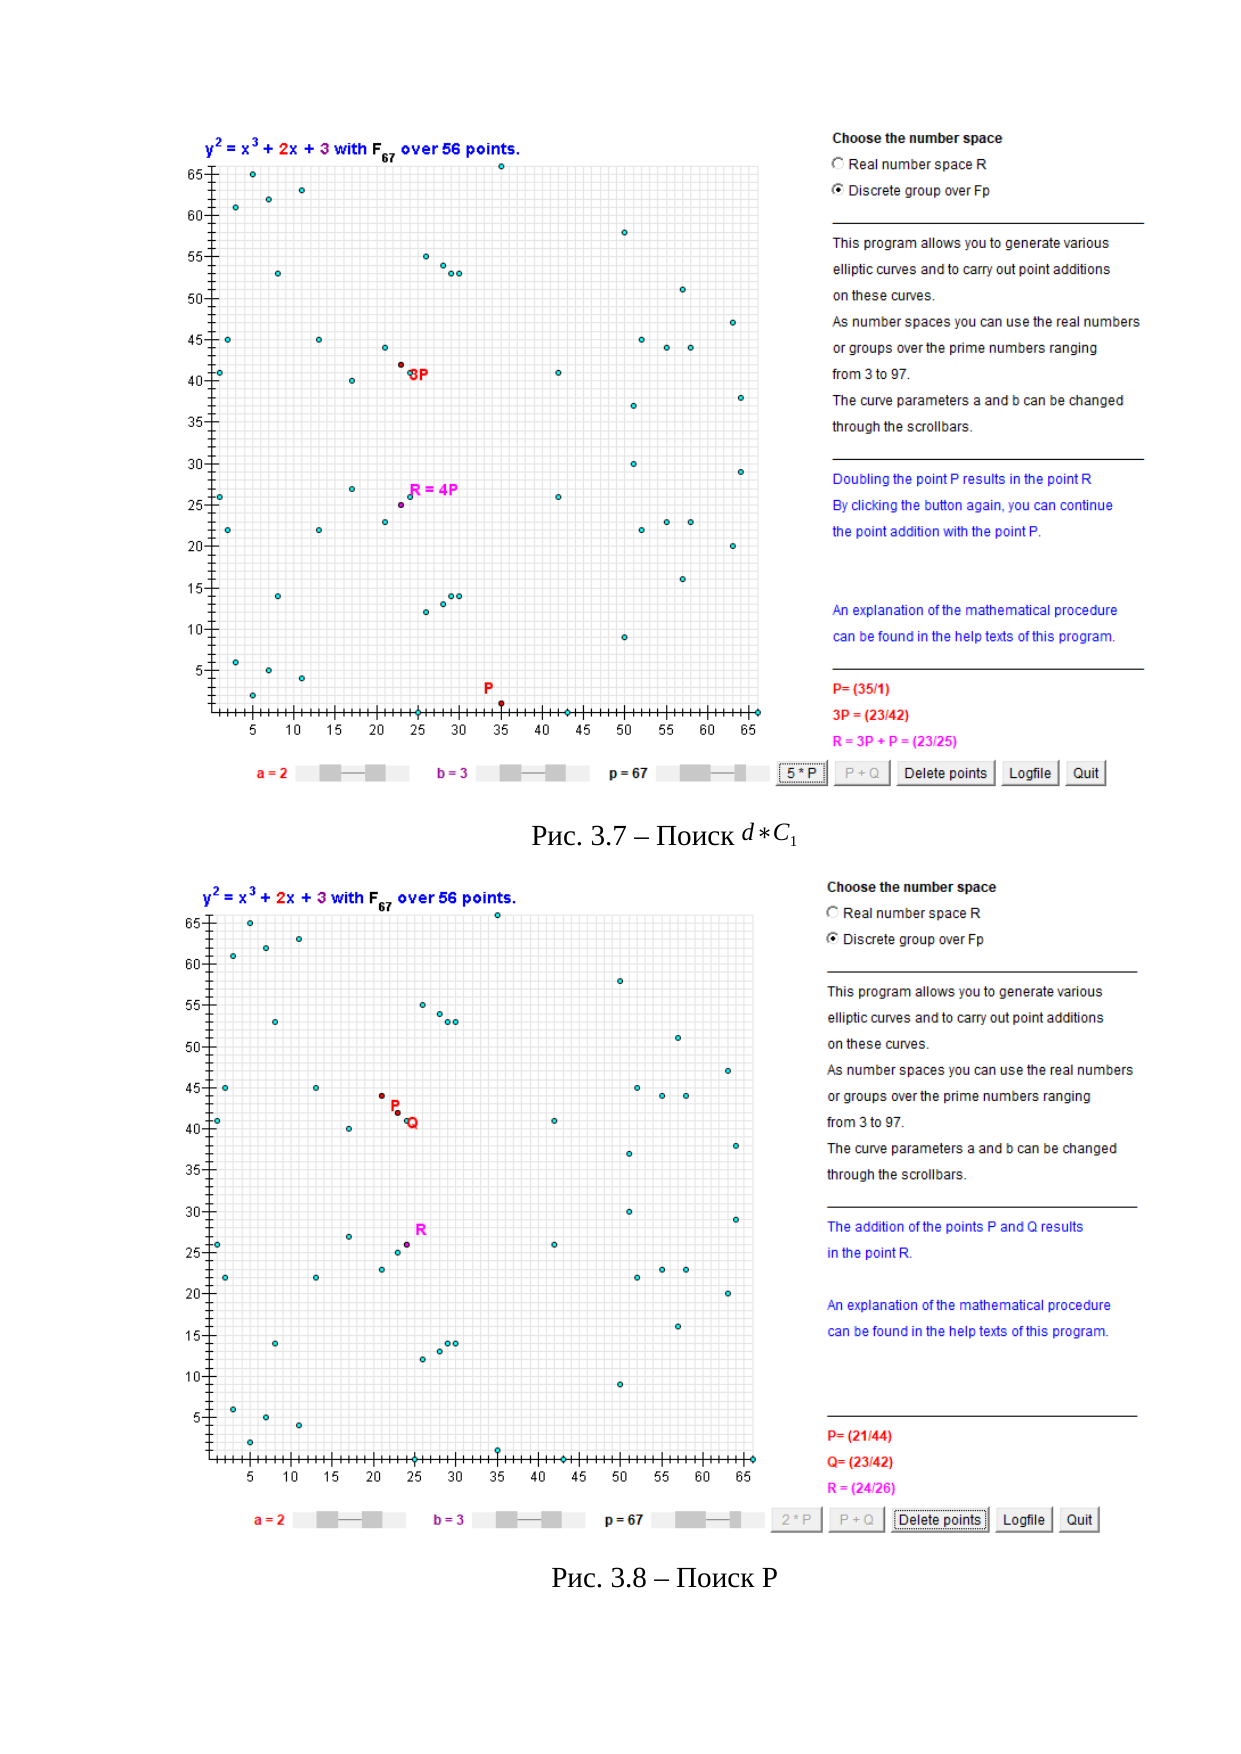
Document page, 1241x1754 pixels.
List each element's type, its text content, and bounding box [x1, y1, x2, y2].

text Рис. 3.7 – Поиск [177, 818, 1152, 851]
text Рис. 3.8 – Поиск P [177, 1560, 1152, 1593]
picture [177, 867, 1152, 1543]
picture [177, 118, 1152, 801]
